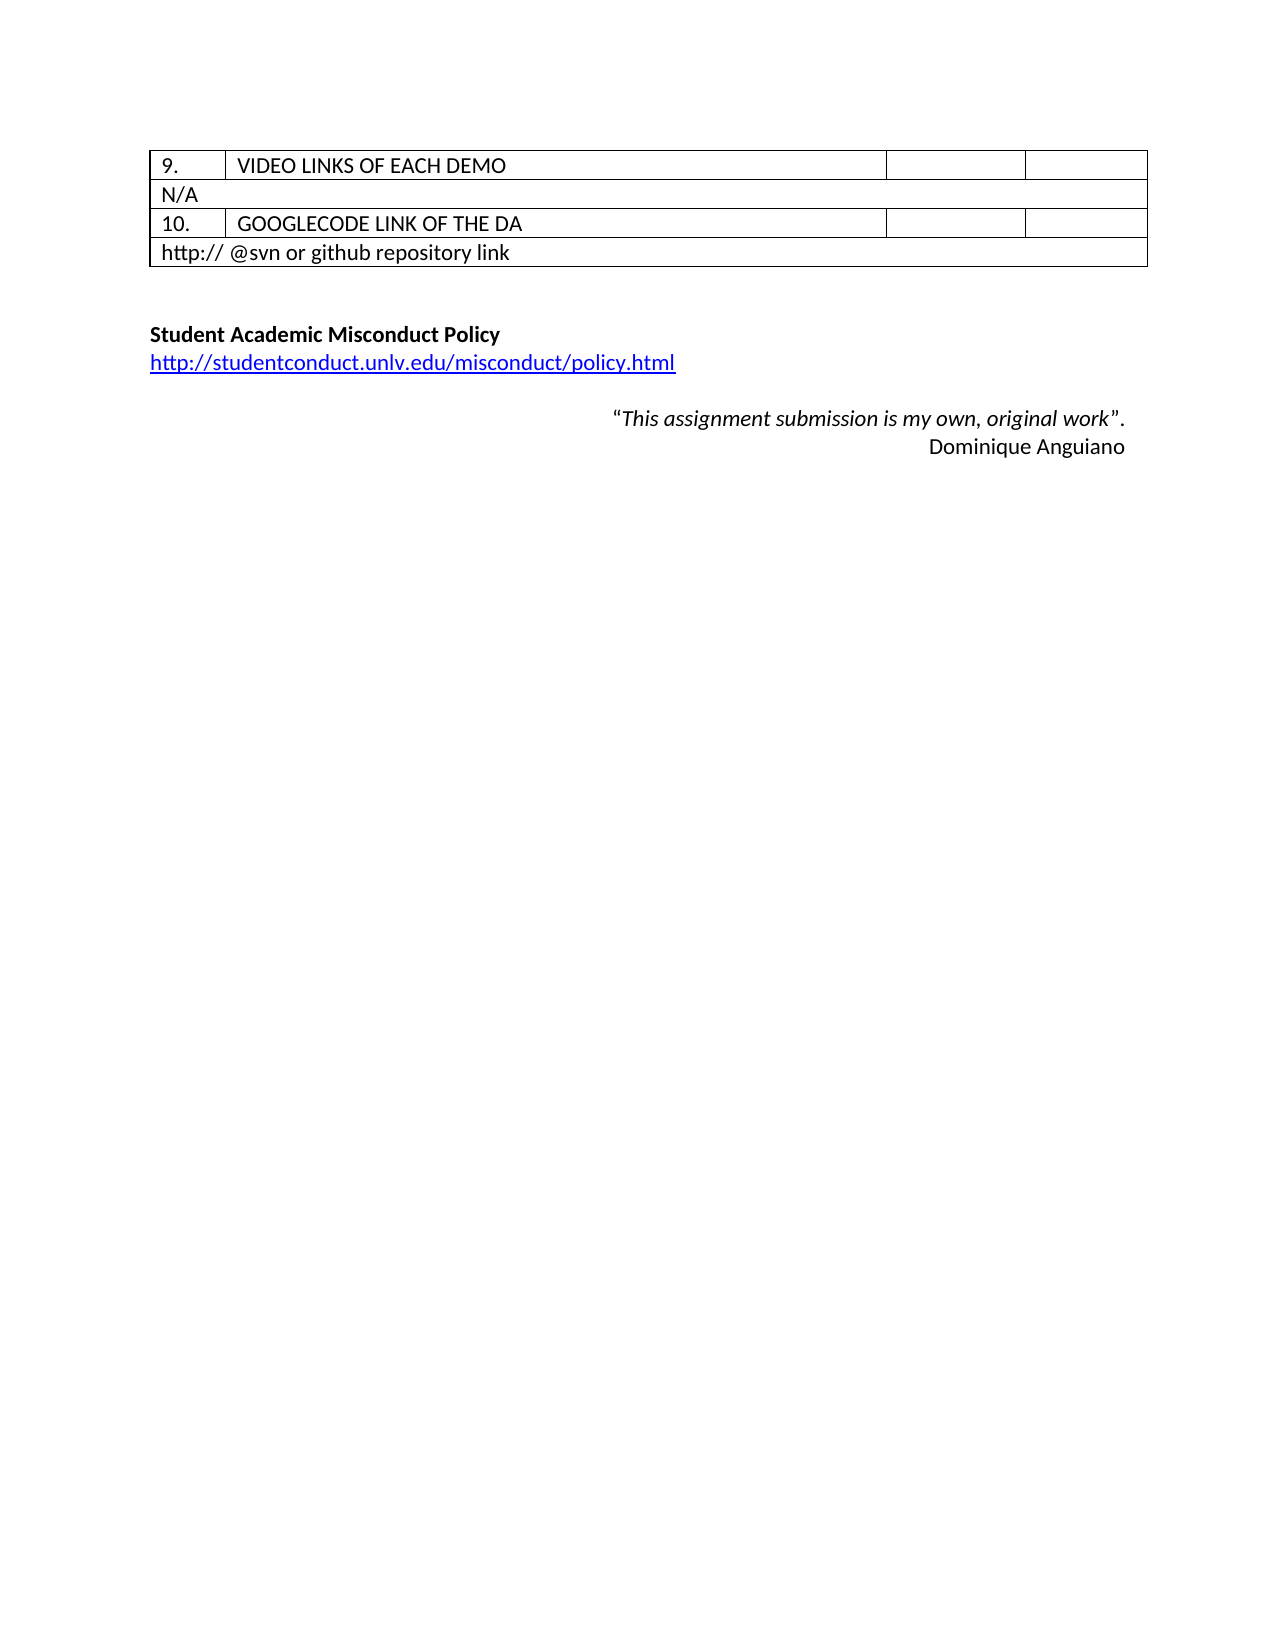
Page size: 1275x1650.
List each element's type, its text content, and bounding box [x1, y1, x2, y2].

text Student Academic Misconduct Policy [150, 320, 1125, 348]
text “This assignment submission is my own, original work”. [150, 404, 1125, 432]
text http://studentconduct.unlv.edu/misconduct/policy.html [150, 348, 1125, 376]
table_cell [1026, 209, 1147, 237]
table_cell GOOGLECODE LINK OF THE DA [226, 209, 886, 237]
text Dominique Anguiano [150, 432, 1125, 460]
table_header 9. [151, 151, 225, 179]
table_header [887, 151, 1025, 179]
table_header [1026, 151, 1147, 179]
table_cell http:// @svn or github repository link [151, 238, 1147, 266]
table_cell [887, 209, 1025, 237]
table_cell 10. [151, 209, 225, 237]
table_cell N/A [151, 180, 1147, 208]
table_header VIDEO LINKS OF EACH DEMO [226, 151, 886, 179]
